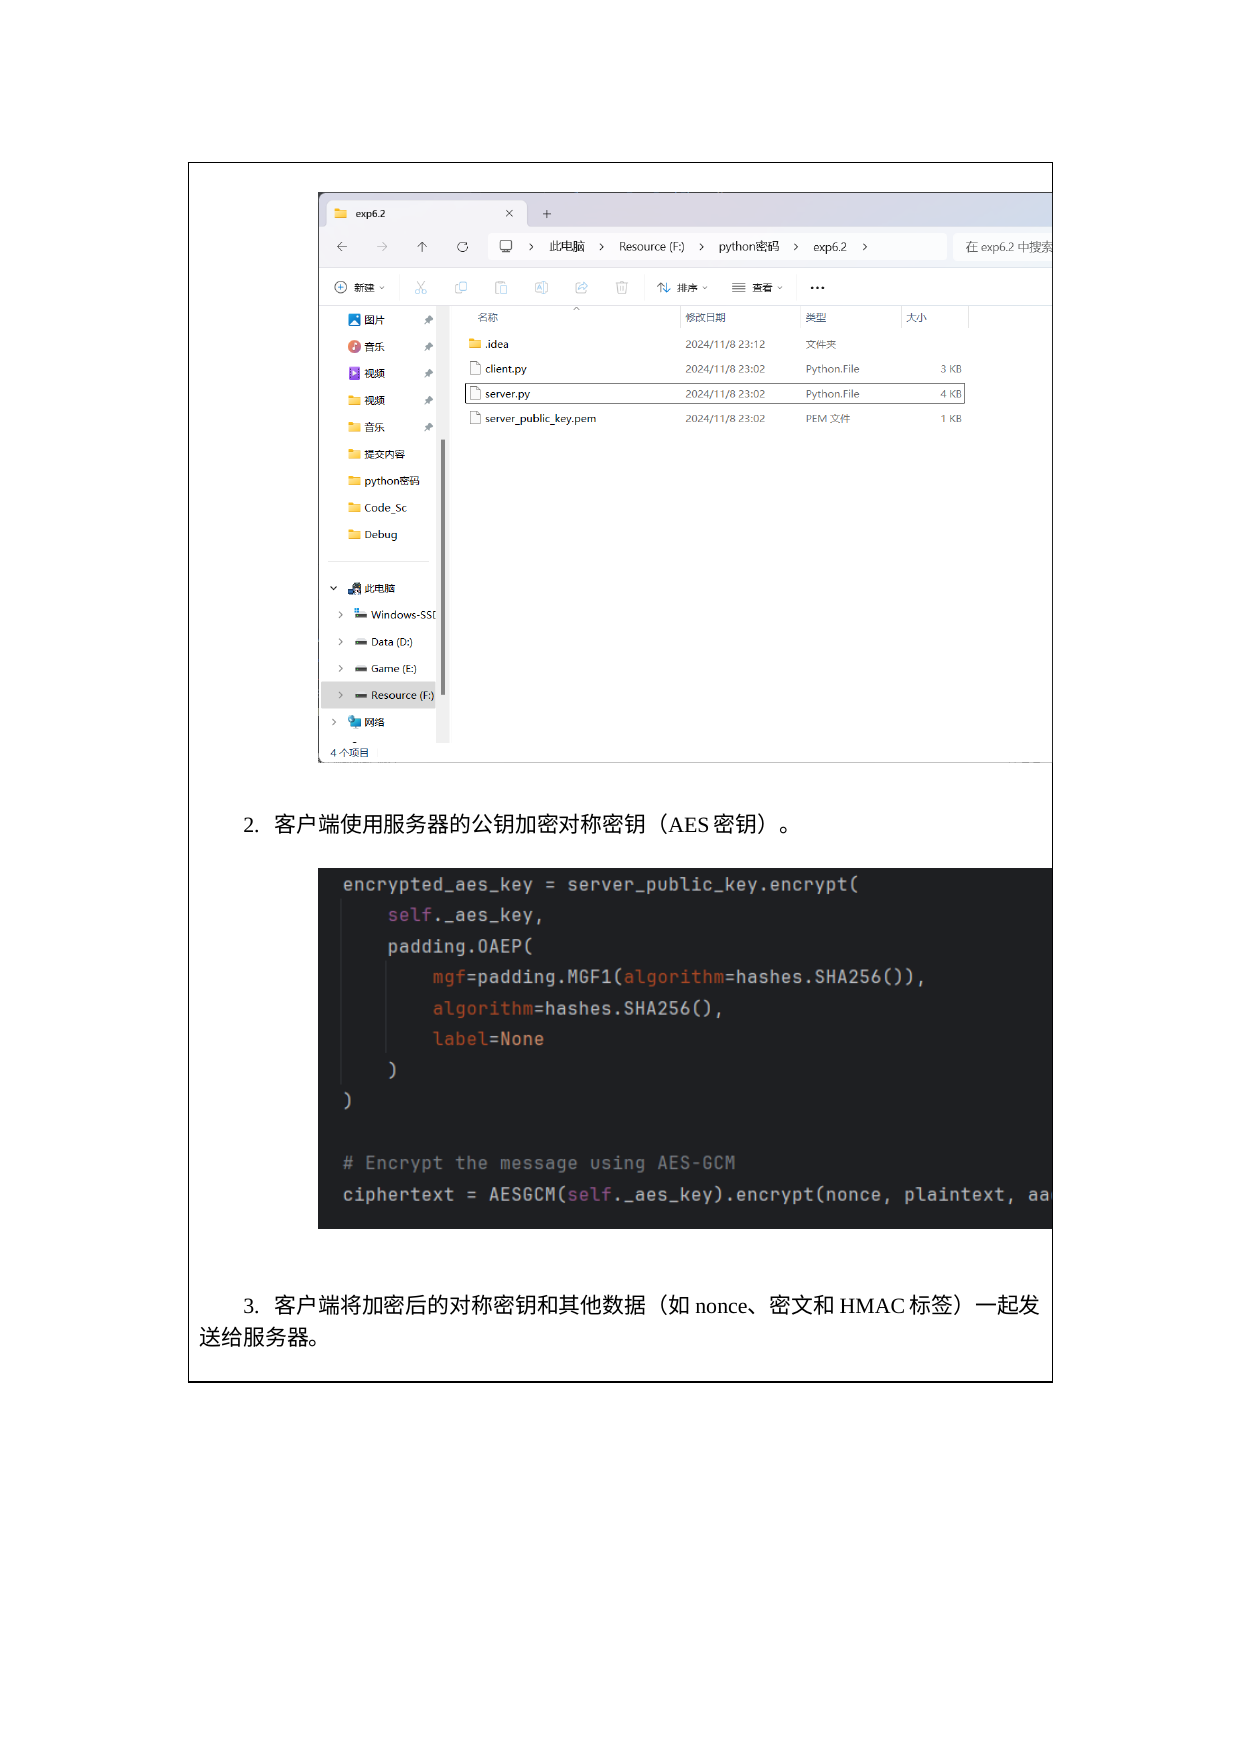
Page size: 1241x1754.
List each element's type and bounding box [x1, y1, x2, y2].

picture [318, 868, 1053, 1229]
picture [318, 192, 1053, 763]
table_cell [189, 163, 1052, 1381]
